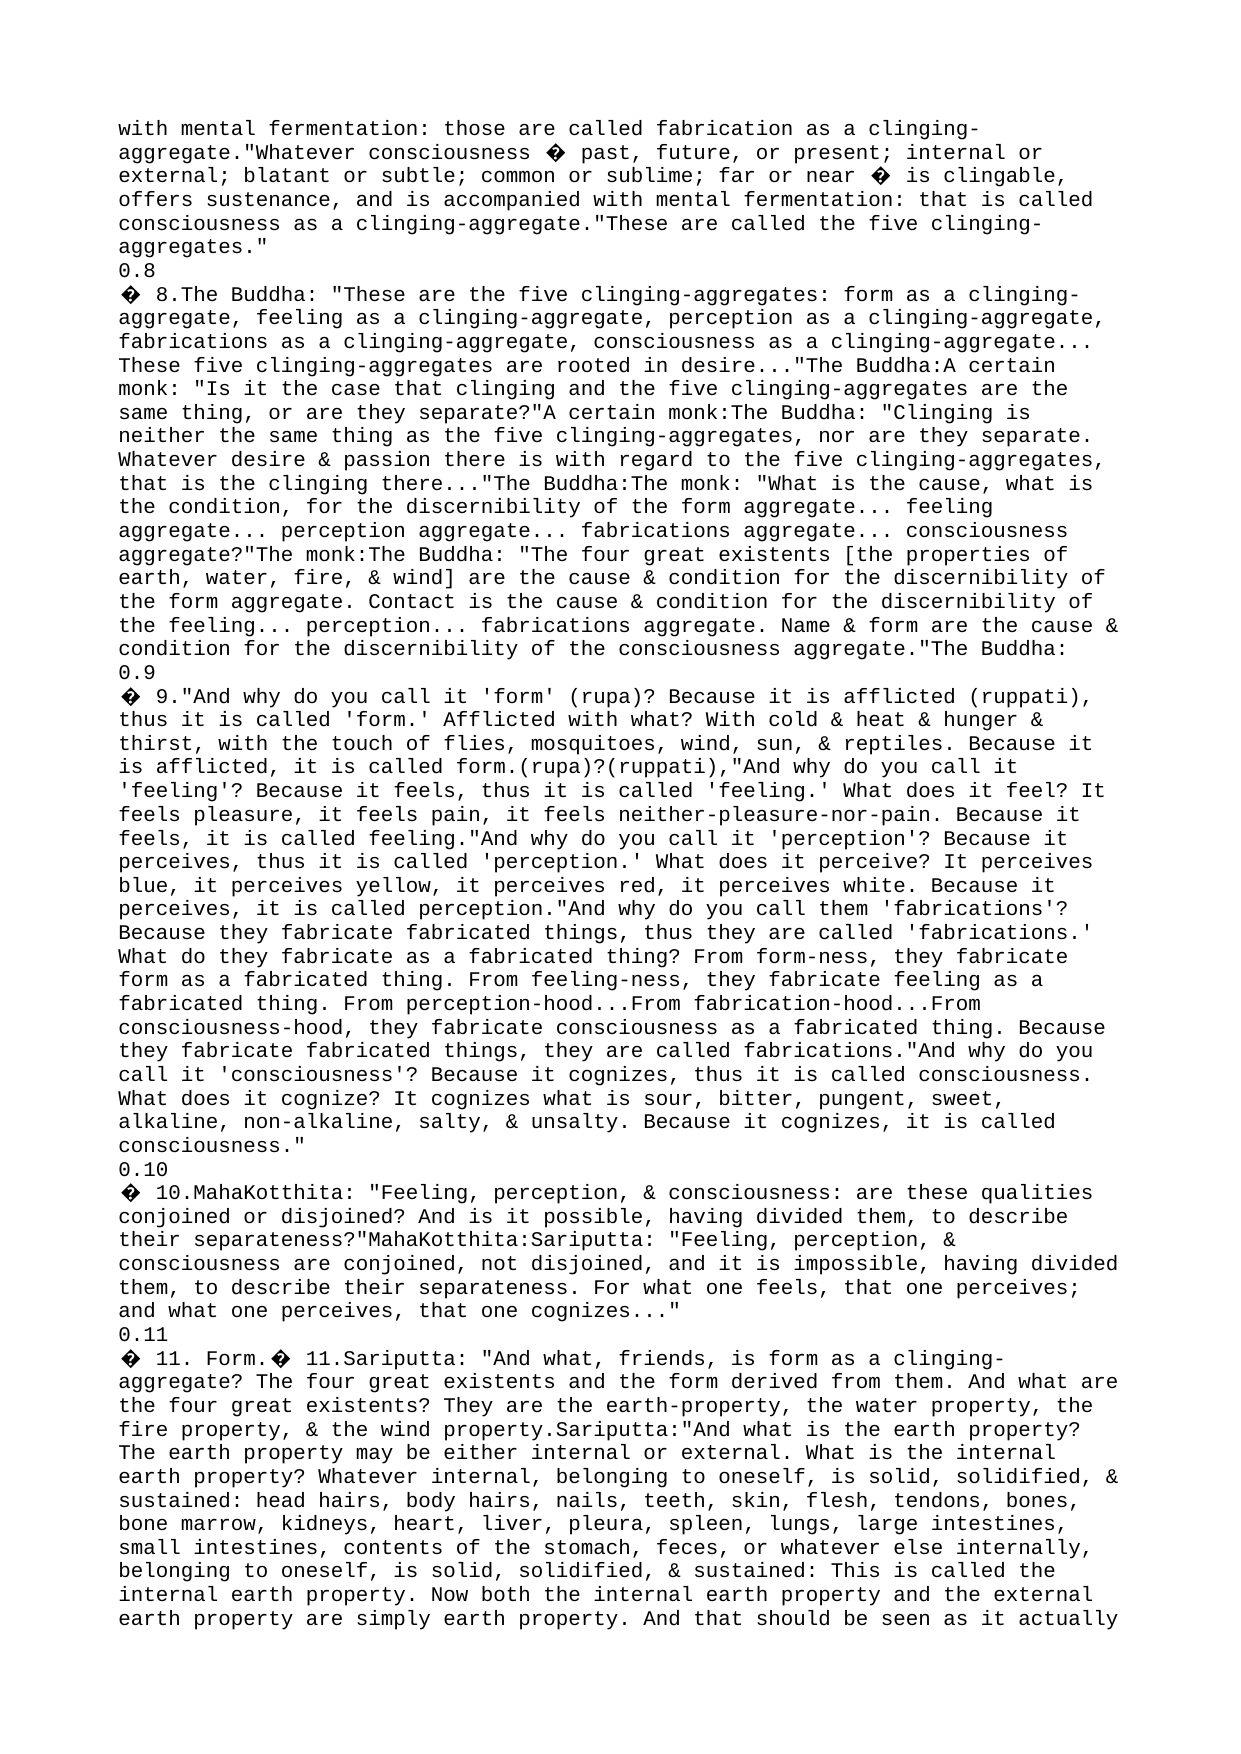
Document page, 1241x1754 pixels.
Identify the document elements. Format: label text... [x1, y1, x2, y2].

text 0.8 [118, 260, 1122, 284]
text � 10.MahaKotthita: "Feeling, perception, & consciousness: are these qualities conjoined or disjoined? And is it possible, having divided them, to describe their separateness?"MahaKotthita:Sariputta: "Feeling, perception, & consciousness are conjoined, not disjoined, and it is impossible, having divided them, to describe their separateness. For what one feels, that one perceives; and what one perceives, that one cognizes..." [118, 1182, 1122, 1324]
text 0.9 [118, 662, 1122, 686]
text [118, 118, 1122, 260]
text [118, 1348, 1122, 1631]
text 0.10 [118, 1158, 1122, 1182]
text � 9."And why do you call it 'form' (rupa)? Because it is afflicted (ruppati), thus it is called 'form.' Afflicted with what? With cold & heat & hunger & thirst, with the touch of flies, mosquitoes, wind, sun, & reptiles. Because it is afflicted, it is called form.(rupa)?(ruppati),"And why do you call it 'feeling'? Because it feels, thus it is called 'feeling.' What does it feel? It feels pleasure, it feels pain, it feels neither-pleasure-nor-pain. Because it feels, it is called feeling."And why do you call it 'perception'? Because it perceives, thus it is called 'perception.' What does it perceive? It perceives blue, it perceives yellow, it perceives red, it perceives white. Because it perceives, it is called perception."And why do you call them 'fabrications'? Because they fabricate fabricated things, thus they are called 'fabrications.' What do they fabricate as a fabricated thing? From form-ness, they fabricate form as a fabricated thing. From feeling-ness, they fabricate feeling as a fabricated thing. From perception-hood...From fabrication-hood...From consciousness-hood, they fabricate consciousness as a fabricated thing. Because they fabricate fabricated things, they are called fabrications."And why do you call it 'consciousness'? Because it cognizes, thus it is called consciousness. What does it cognize? It cognizes what is sour, bitter, pungent, sweet, alkaline, non-alkaline, salty, & unsalty. Because it cognizes, it is called consciousness." [118, 686, 1122, 1158]
text � 8.The Buddha: "These are the five clinging-aggregates: form as a clinging-aggregate, feeling as a clinging-aggregate, perception as a clinging-aggregate, fabrications as a clinging-aggregate, consciousness as a clinging-aggregate... These five clinging-aggregates are rooted in desire..."The Buddha:A certain monk: "Is it the case that clinging and the five clinging-aggregates are the same thing, or are they separate?"A certain monk:The Buddha: "Clinging is neither the same thing as the five clinging-aggregates, nor are they separate. Whatever desire & passion there is with regard to the five clinging-aggregates, that is the clinging there..."The Buddha:The monk: "What is the cause, what is the condition, for the discernibility of the form aggregate... feeling aggregate... perception aggregate... fabrications aggregate... consciousness aggregate?"The monk:The Buddha: "The four great existents [the properties of earth, water, fire, & wind] are the cause & condition for the discernibility of the form aggregate. Contact is the cause & condition for the discernibility of the feeling... perception... fabrications aggregate. Name & form are the cause & condition for the discernibility of the consciousness aggregate."The Buddha: [118, 284, 1122, 662]
text 0.11 [118, 1324, 1122, 1348]
